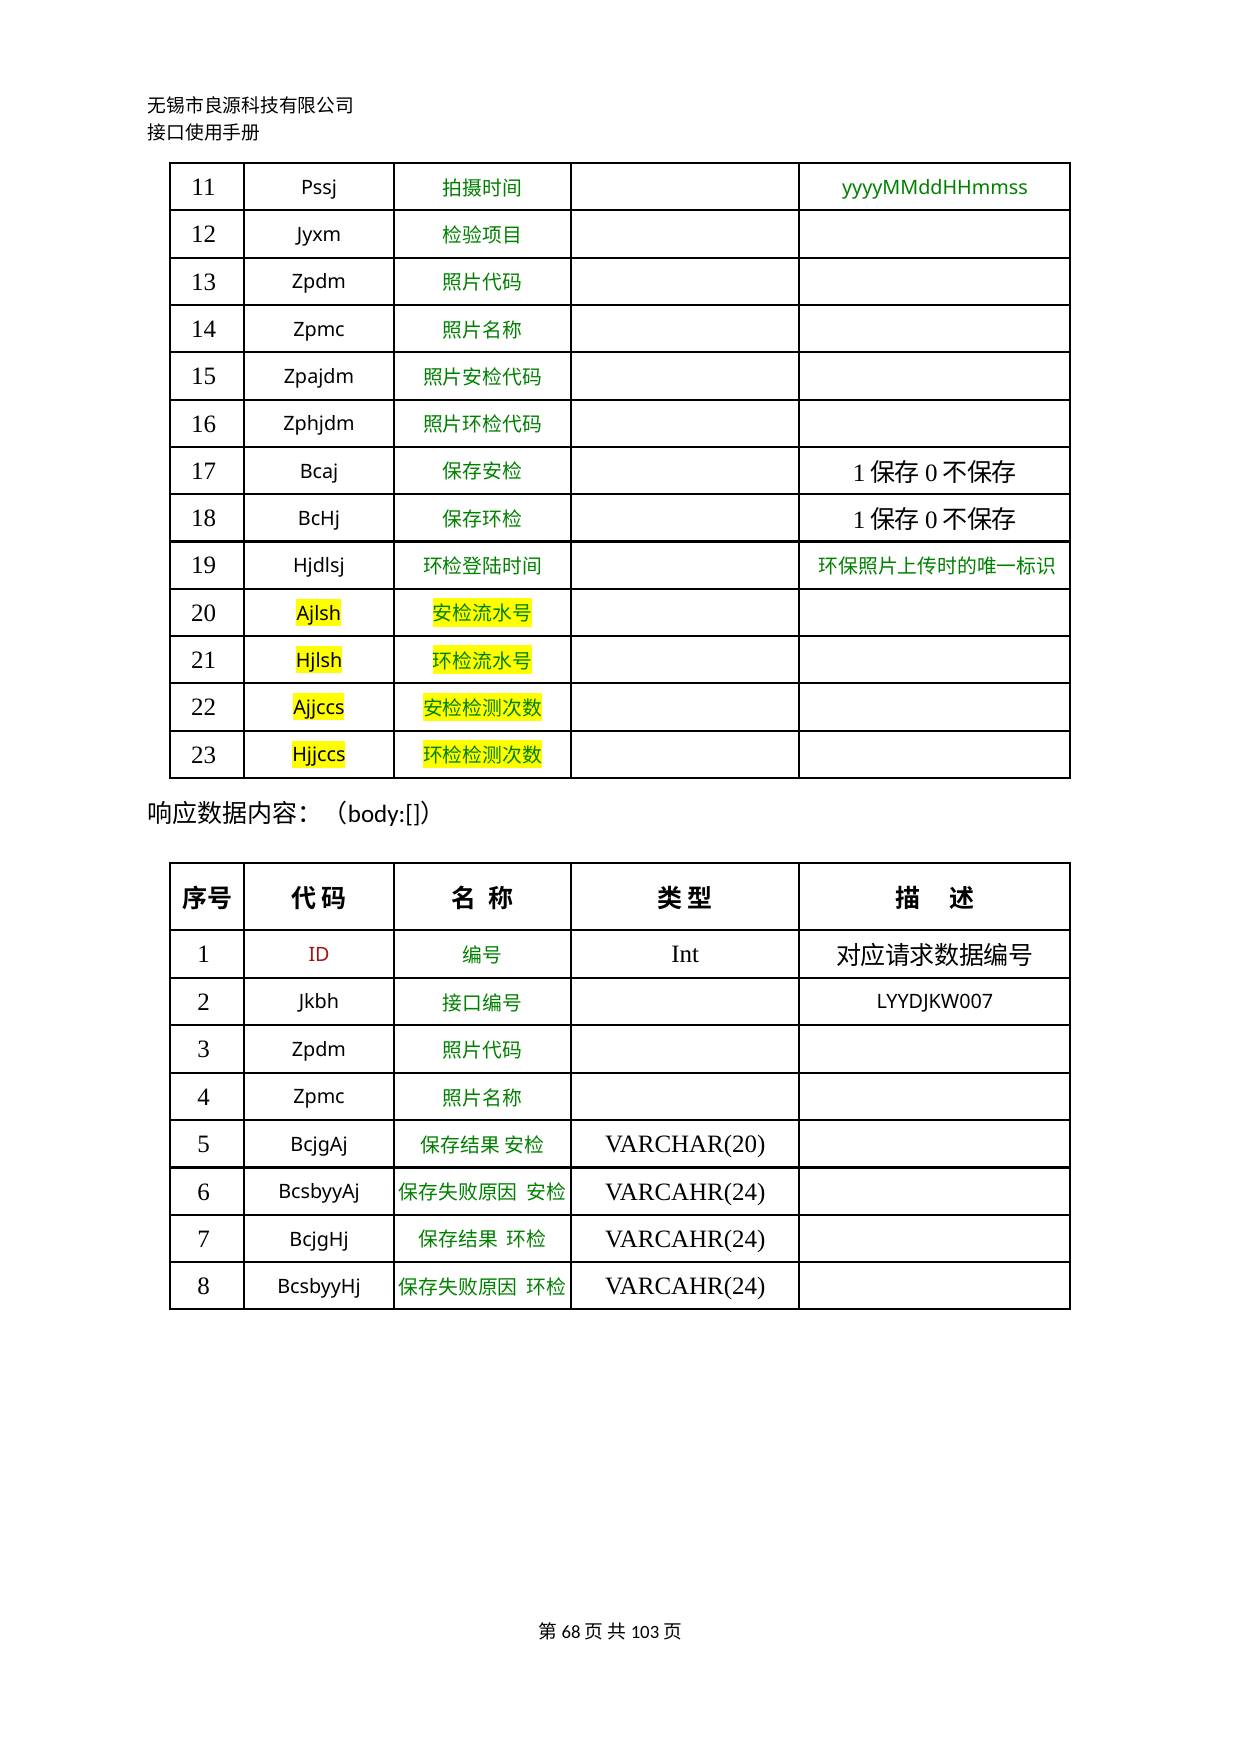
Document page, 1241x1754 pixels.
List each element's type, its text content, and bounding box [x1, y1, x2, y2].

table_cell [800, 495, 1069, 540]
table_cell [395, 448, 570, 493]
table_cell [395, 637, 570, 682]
text 响应数据内容：（body:[]） [148, 779, 1093, 844]
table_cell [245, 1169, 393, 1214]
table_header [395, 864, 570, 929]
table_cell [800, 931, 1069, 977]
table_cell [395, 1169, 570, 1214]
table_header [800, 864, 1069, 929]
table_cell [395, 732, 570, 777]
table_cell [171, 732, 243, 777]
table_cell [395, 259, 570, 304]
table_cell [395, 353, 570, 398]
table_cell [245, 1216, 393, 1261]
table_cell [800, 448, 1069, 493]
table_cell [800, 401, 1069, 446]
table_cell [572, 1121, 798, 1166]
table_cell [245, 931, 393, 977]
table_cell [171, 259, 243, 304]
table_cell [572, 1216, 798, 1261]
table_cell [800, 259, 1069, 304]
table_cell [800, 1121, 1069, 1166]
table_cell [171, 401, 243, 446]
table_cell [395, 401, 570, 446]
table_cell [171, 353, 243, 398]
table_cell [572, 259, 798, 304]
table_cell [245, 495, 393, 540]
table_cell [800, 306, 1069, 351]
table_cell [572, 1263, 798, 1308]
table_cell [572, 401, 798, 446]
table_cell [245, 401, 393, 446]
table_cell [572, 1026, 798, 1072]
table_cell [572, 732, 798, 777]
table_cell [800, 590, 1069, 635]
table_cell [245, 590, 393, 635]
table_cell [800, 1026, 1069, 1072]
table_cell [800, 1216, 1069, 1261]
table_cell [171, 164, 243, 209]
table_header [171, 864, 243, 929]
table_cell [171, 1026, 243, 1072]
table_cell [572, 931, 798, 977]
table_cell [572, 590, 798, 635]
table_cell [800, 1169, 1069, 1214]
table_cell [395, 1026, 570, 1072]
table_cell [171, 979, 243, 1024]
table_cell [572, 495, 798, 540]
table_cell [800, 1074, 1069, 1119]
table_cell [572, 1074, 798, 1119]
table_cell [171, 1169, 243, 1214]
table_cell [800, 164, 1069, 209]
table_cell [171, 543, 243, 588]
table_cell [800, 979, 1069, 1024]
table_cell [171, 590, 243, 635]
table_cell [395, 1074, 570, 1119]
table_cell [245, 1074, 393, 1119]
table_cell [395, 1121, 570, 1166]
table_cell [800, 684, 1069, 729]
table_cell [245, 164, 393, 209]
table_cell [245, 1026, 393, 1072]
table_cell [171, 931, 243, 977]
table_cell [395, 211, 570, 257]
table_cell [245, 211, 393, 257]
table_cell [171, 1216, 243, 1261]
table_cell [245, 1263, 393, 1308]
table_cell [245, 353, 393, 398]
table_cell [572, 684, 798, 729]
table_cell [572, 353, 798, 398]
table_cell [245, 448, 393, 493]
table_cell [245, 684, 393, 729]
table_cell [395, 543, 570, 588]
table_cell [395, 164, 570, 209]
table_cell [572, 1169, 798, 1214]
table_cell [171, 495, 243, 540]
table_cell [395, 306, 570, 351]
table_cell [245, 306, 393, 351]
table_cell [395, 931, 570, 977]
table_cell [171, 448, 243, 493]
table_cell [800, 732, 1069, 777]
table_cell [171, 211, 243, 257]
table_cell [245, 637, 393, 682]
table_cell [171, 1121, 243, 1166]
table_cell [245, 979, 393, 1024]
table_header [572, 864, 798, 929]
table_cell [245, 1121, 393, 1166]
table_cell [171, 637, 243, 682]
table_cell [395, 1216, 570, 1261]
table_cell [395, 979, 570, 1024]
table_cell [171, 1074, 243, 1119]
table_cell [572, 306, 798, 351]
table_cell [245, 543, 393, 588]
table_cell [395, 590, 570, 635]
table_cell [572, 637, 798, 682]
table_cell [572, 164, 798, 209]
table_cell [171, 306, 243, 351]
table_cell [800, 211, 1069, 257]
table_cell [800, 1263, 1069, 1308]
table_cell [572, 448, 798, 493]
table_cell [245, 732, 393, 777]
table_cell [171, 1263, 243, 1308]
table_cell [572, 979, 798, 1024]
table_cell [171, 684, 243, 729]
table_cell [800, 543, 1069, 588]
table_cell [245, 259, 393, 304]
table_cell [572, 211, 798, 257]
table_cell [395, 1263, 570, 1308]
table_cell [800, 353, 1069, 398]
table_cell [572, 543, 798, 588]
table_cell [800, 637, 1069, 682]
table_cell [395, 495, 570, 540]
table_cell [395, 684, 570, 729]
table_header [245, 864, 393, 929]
